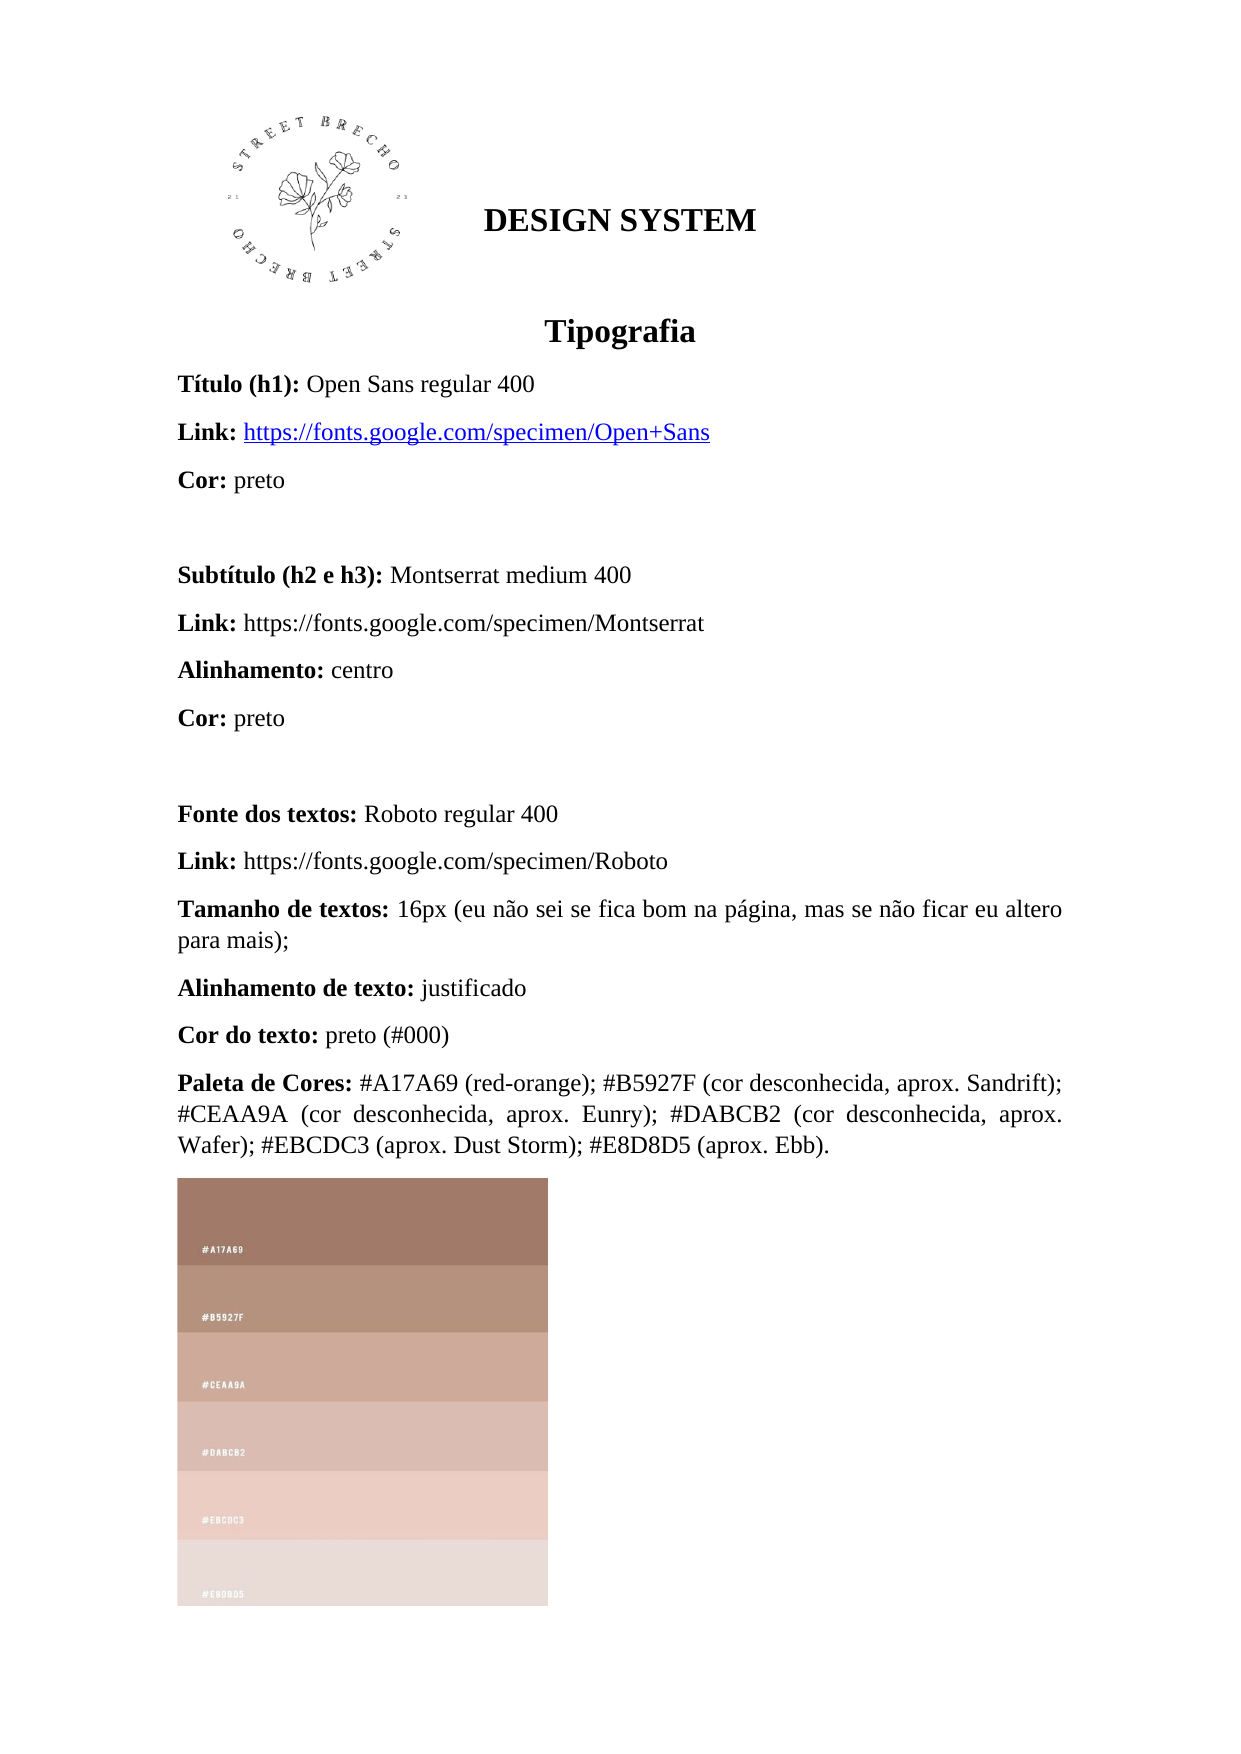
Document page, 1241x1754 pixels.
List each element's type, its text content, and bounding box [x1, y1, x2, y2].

text Fonte dos textos: Roboto regular 400 [177, 799, 1063, 827]
text Paleta de Cores: #A17A69 (red-orange); #B5927F (cor desconhecida, aprox. Sandrift); #CEAA9A (cor desconhecida, aprox. Eunry); #DABCB2 (cor desconhecida, aprox. Wafer); #EBCDC3 (aprox. Dust Storm); #E8D8D5 (aprox. Ebb). [177, 1068, 1063, 1159]
text Cor: preto [177, 703, 1063, 732]
text Cor do texto: preto (#000) [177, 1021, 1063, 1049]
text Link: https://fonts.google.com/specimen/Roboto [177, 846, 1063, 875]
text Cor: preto [177, 465, 1063, 493]
text Tipografia [479, 311, 1063, 349]
text Subtítulo (h2 e h3): Montserrat medium 400 [177, 560, 1063, 589]
text Alinhamento de texto: justificado [177, 973, 1063, 1002]
picture [153, 48, 479, 351]
text Alinhamento: centro [177, 656, 1063, 684]
text Tamanho de textos: 16px (eu não sei se fica bom na página, mas se não ficar eu altero para mais); [177, 894, 1063, 954]
text Link: https://fonts.google.com/specimen/Open+Sans [177, 417, 1063, 446]
text DESIGN SYSTEM [479, 200, 1063, 239]
text Link: https://fonts.google.com/specimen/Montserrat [177, 608, 1063, 637]
picture [177, 1178, 548, 1606]
text Título (h1): Open Sans regular 400 [177, 369, 1063, 398]
